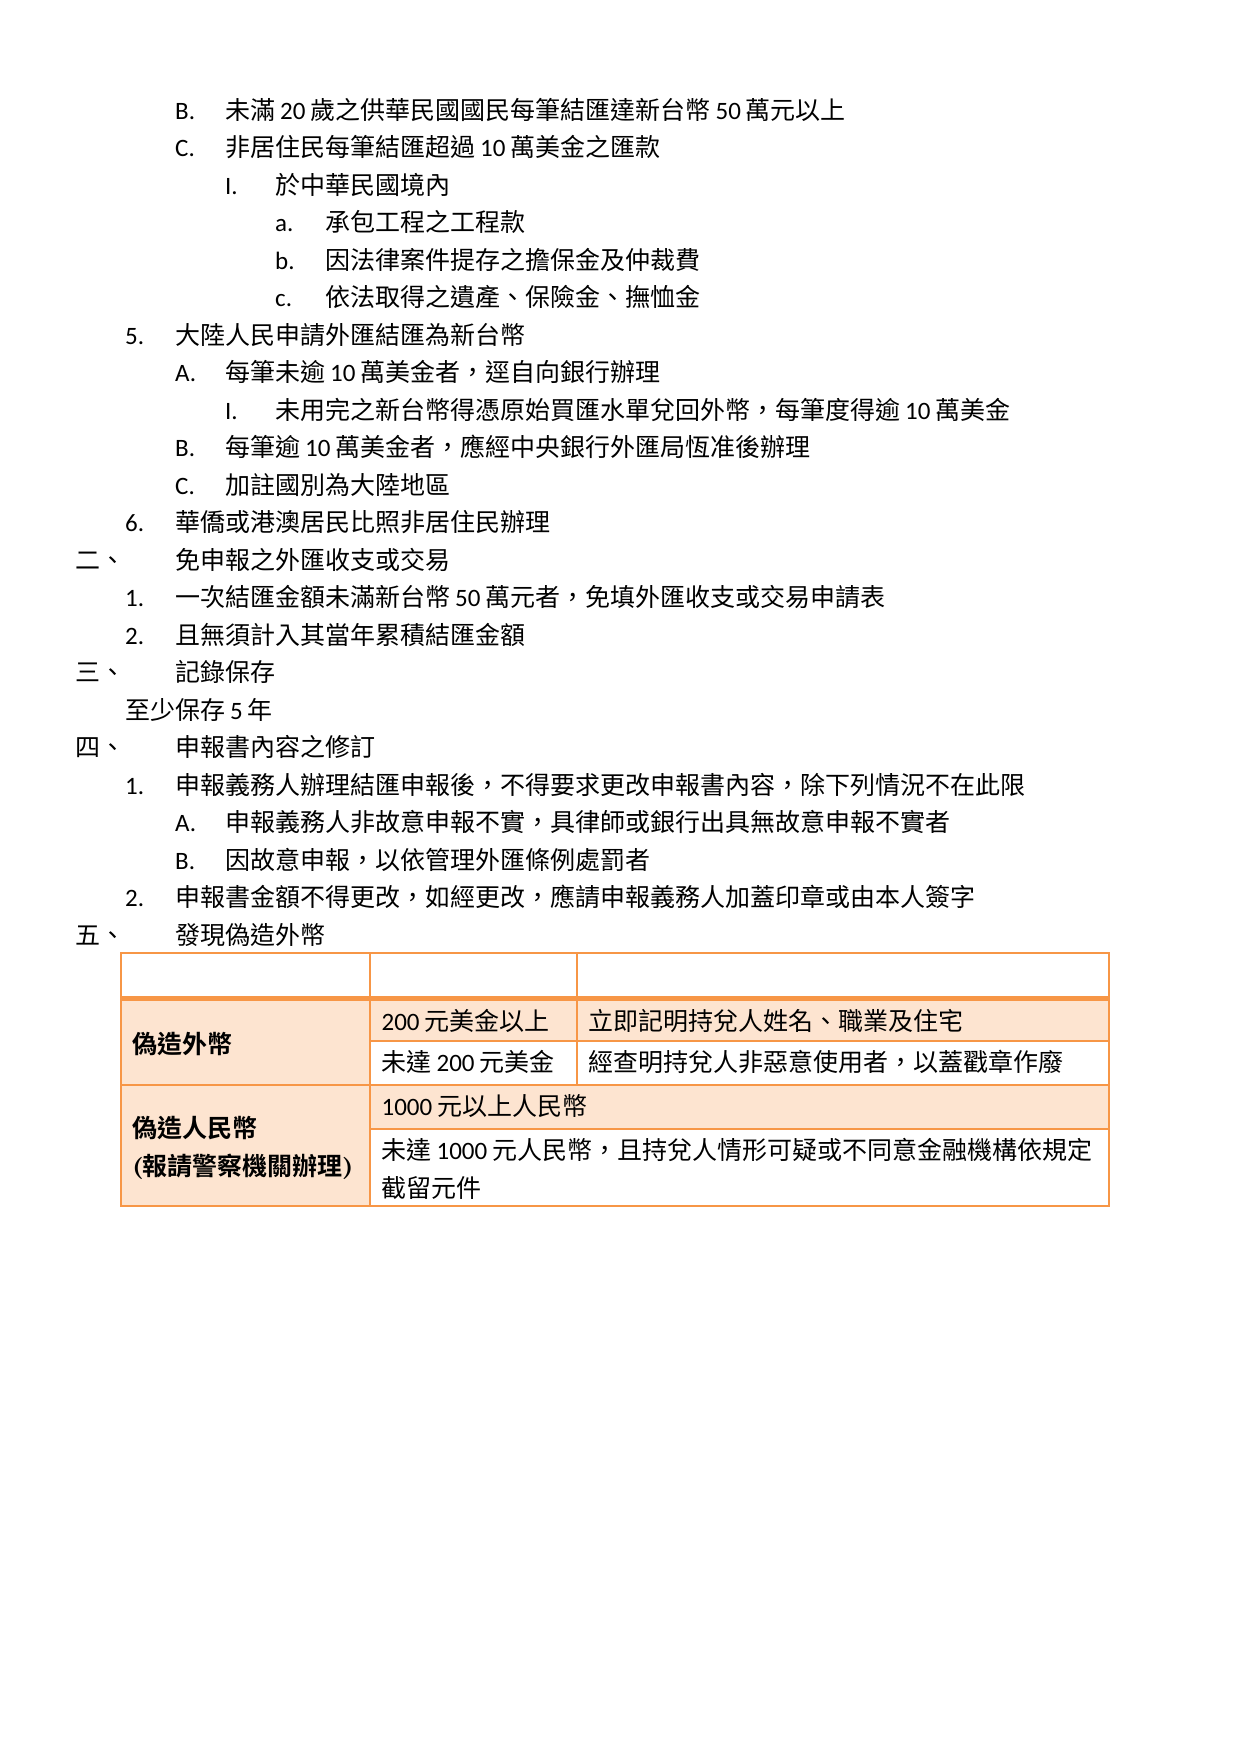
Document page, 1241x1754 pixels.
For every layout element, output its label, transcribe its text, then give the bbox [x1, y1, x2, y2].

table_header [371, 954, 576, 996]
list 且無須計入其當年累積結匯金額 [125, 614, 1165, 652]
list 申報義務人非故意申報不實，具律師或銀行出具無故意申報不實者 [175, 802, 1165, 839]
list 非居住民每筆結匯超過10萬美金之匯款 [175, 127, 1165, 164]
list 華僑或港澳居民比照非居住民辦理 [125, 502, 1165, 539]
list 因故意申報，以依管理外匯條例處罰者 [175, 839, 1165, 877]
table_header [122, 954, 369, 996]
table_cell 偽造人民幣 (報請警察機關辦理) [122, 1086, 369, 1205]
list 大陸人民申請外匯結匯為新台幣 [125, 314, 1165, 352]
list 每筆未逾10萬美金者，逕自向銀行辦理 [175, 352, 1165, 389]
list 申報書金額不得更改，如經更改，應請申報義務人加蓋印章或由本人簽字 [125, 877, 1165, 914]
table_cell 1000元以上人民幣 [371, 1086, 1108, 1128]
list 於中華民國境內 [225, 164, 1165, 202]
list 免申報之外匯收支或交易 [75, 539, 1165, 577]
table_cell 200元美金以上 [371, 1001, 576, 1040]
table_cell 立即記明持兌人姓名、職業及住宅 [578, 1001, 1108, 1040]
list 承包工程之工程款 [275, 202, 1165, 239]
table_header [578, 954, 1108, 996]
table_cell 未達1000元人民幣，且持兌人情形可疑或不同意金融機構依規定截留元件 [371, 1130, 1108, 1205]
list 未用完之新台幣得憑原始買匯水單兌回外幣，每筆度得逾10萬美金 [225, 389, 1165, 427]
list 申報義務人辦理結匯申報後，不得要求更改申報書內容，除下列情況不在此限 [125, 764, 1165, 802]
list 因法律案件提存之擔保金及仲裁費 [275, 239, 1165, 277]
table_cell 未達200元美金 [371, 1042, 576, 1084]
text 至少保存5年 [75, 689, 1165, 727]
list 每筆逾10萬美金者，應經中央銀行外匯局恆准後辦理 [175, 427, 1165, 464]
list 發現偽造外幣 [75, 914, 1165, 952]
table_cell 經查明持兌人非惡意使用者，以蓋戳章作廢 [578, 1042, 1108, 1084]
list 一次結匯金額未滿新台幣50萬元者，免填外匯收支或交易申請表 [125, 577, 1165, 614]
list 依法取得之遺產、保險金、撫恤金 [275, 277, 1165, 314]
list 申報書內容之修訂 [75, 727, 1165, 764]
list 未滿20歲之供華民國國民每筆結匯達新台幣50萬元以上 [175, 89, 1165, 127]
list 記錄保存 [75, 652, 1165, 689]
table_cell 偽造外幣 [122, 1001, 369, 1084]
list 加註國別為大陸地區 [175, 464, 1165, 502]
